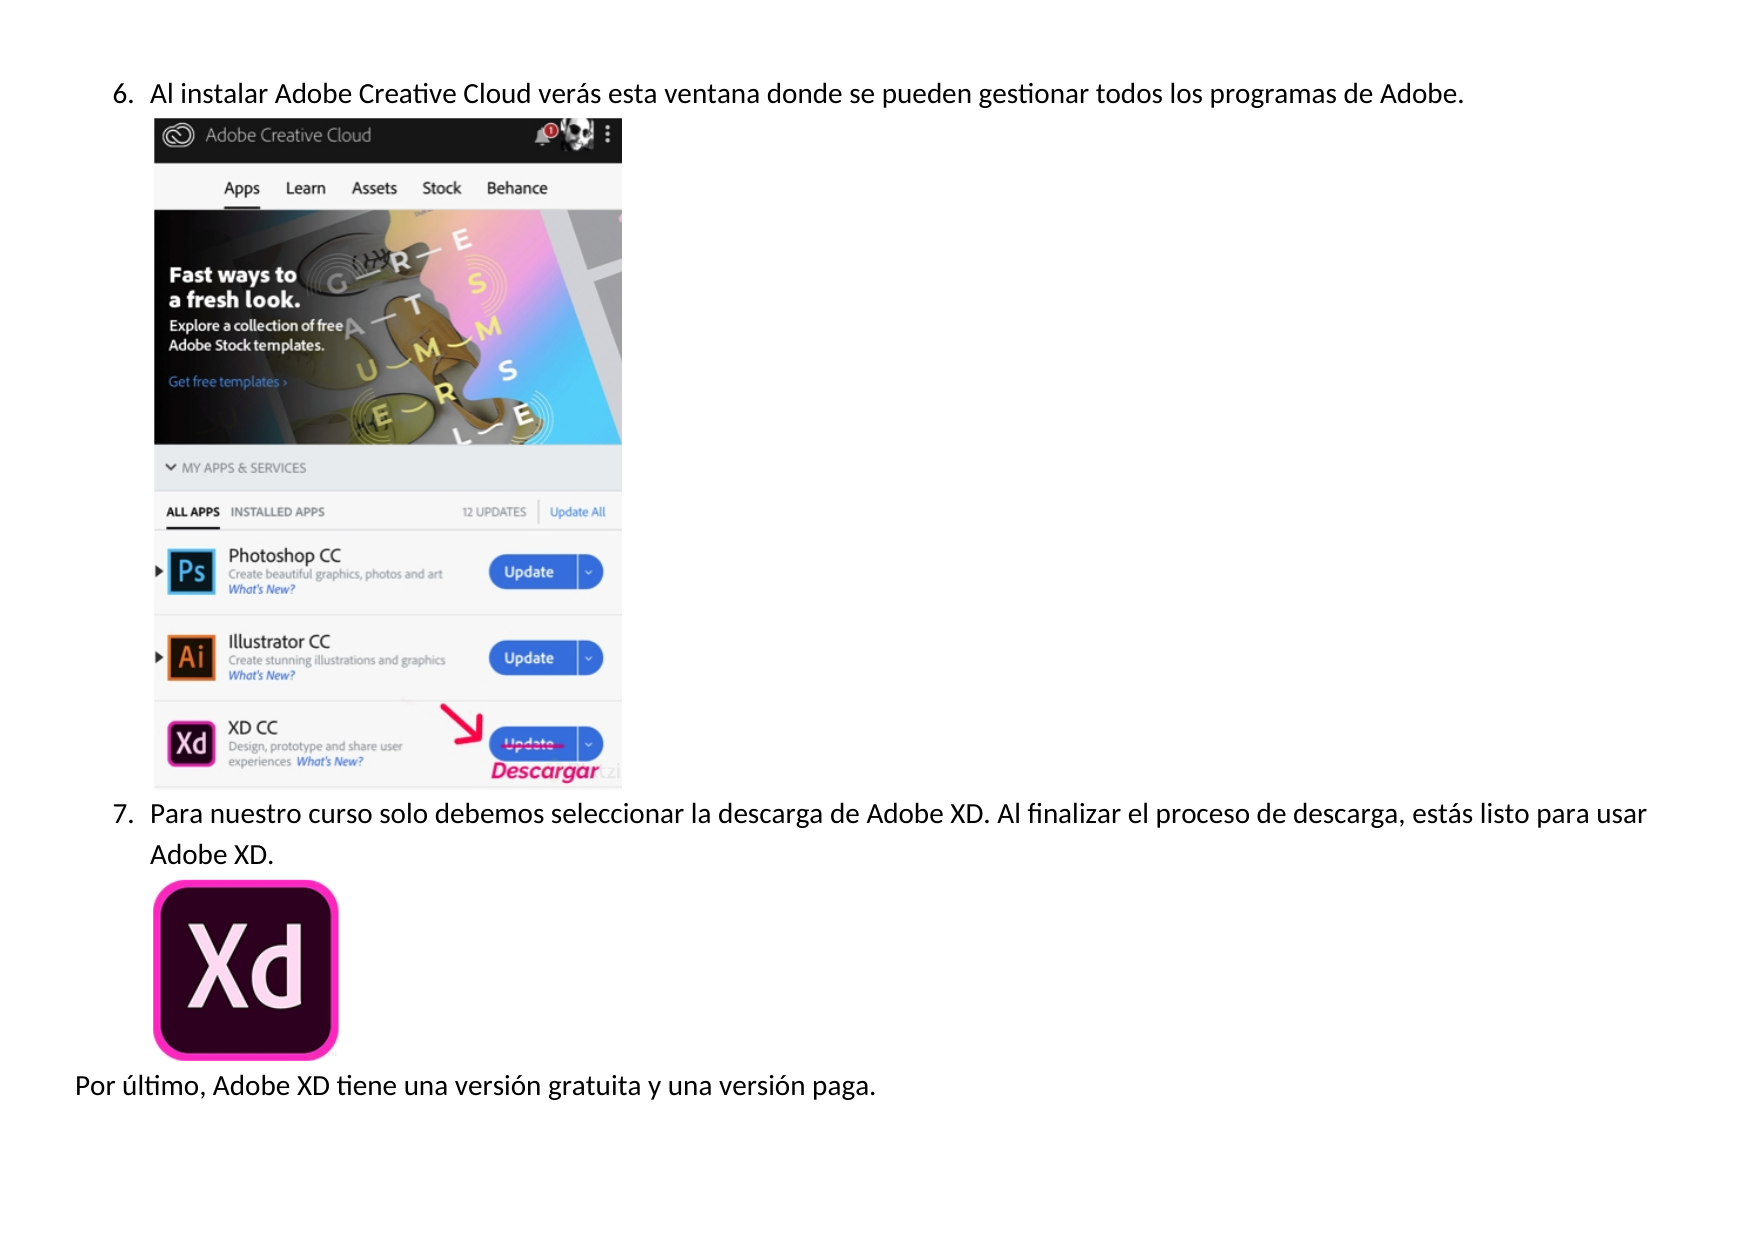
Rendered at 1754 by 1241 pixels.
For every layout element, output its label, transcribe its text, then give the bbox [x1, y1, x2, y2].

list Al instalar Adobe Creative Cloud verás esta ventana donde se pueden gestionar todos los programas de Adobe. [112, 75, 1679, 111]
picture [150, 116, 622, 791]
picture [150, 877, 343, 1063]
list Para nuestro curso solo debemos seleccionar la descarga de Adobe XD. Al finalizar el proceso de descarga, estás listo para usar Adobe XD. [112, 795, 1679, 872]
list Por último, Adobe XD tiene una versión gratuita y una versión paga. [75, 1067, 1679, 1103]
